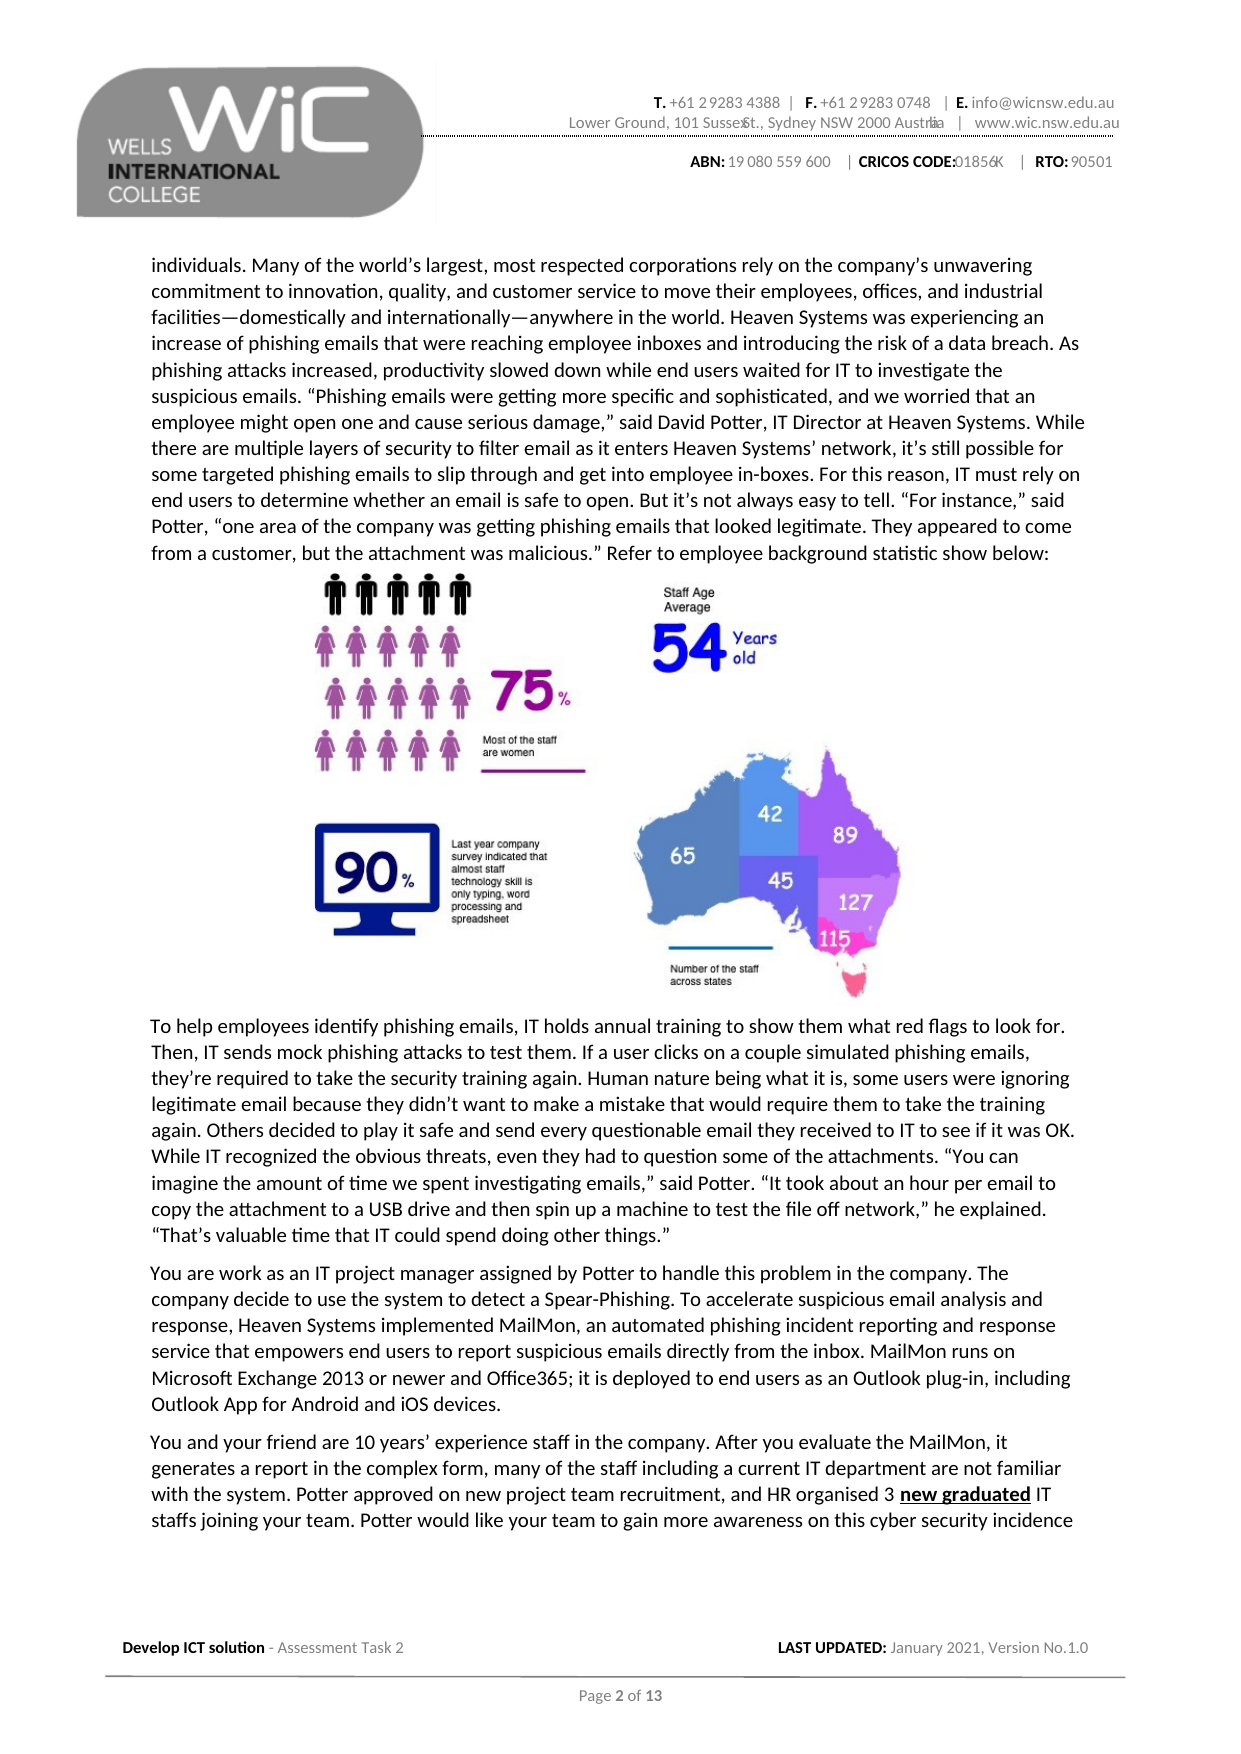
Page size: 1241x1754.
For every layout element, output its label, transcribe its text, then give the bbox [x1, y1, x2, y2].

picture [76, 59, 437, 224]
text You and your friend are 10 years’ experience staff in the company. After you evaluate the MailMon, it generates a report in the complex form, many of the staff including a current IT department are not familiar with the system. Potter approved on new project team recruitment, and HR organised 3 new graduated IT staffs joining your team. Potter would like your team to gain more awareness on this cyber security incidence [150, 1429, 1088, 1533]
text You are work as an IT project manager assigned by Potter to handle this problem in the company. The company decide to use the system to detect a Spear-Phishing. To accelerate suspicious email analysis and response, Heaven Systems implemented MailMon, an automated phishing incident reporting and response service that empowers end users to report suspicious emails directly from the inbox. MailMon runs on Microsoft Exchange 2013 or newer and Office365; it is deployed to end users as an Outlook plug-in, including Outlook App for Android and iOS devices. [150, 1260, 1088, 1416]
picture [314, 573, 936, 1011]
text To help employees identify phishing emails, IT holds annual training to show them what red flags to look for. Then, IT sends mock phishing attacks to test them. If a user clicks on a couple simulated phishing emails, they’re required to take the security training again. Human nature being what it is, some users were ignoring legitimate email because they didn’t want to make a mistake that would require them to take the training again. Others decided to play it safe and send every questionable email they received to IT to see if it was OK. While IT recognized the obvious threats, even they had to question some of the attachments. “You can imagine the amount of time we spent investigating emails,” said Potter. “It took about an hour per email to copy the attachment to a USB drive and then spin up a machine to test the file off network,” he explained. “That’s valuable time that IT could spend doing other things.” [150, 1013, 1088, 1247]
